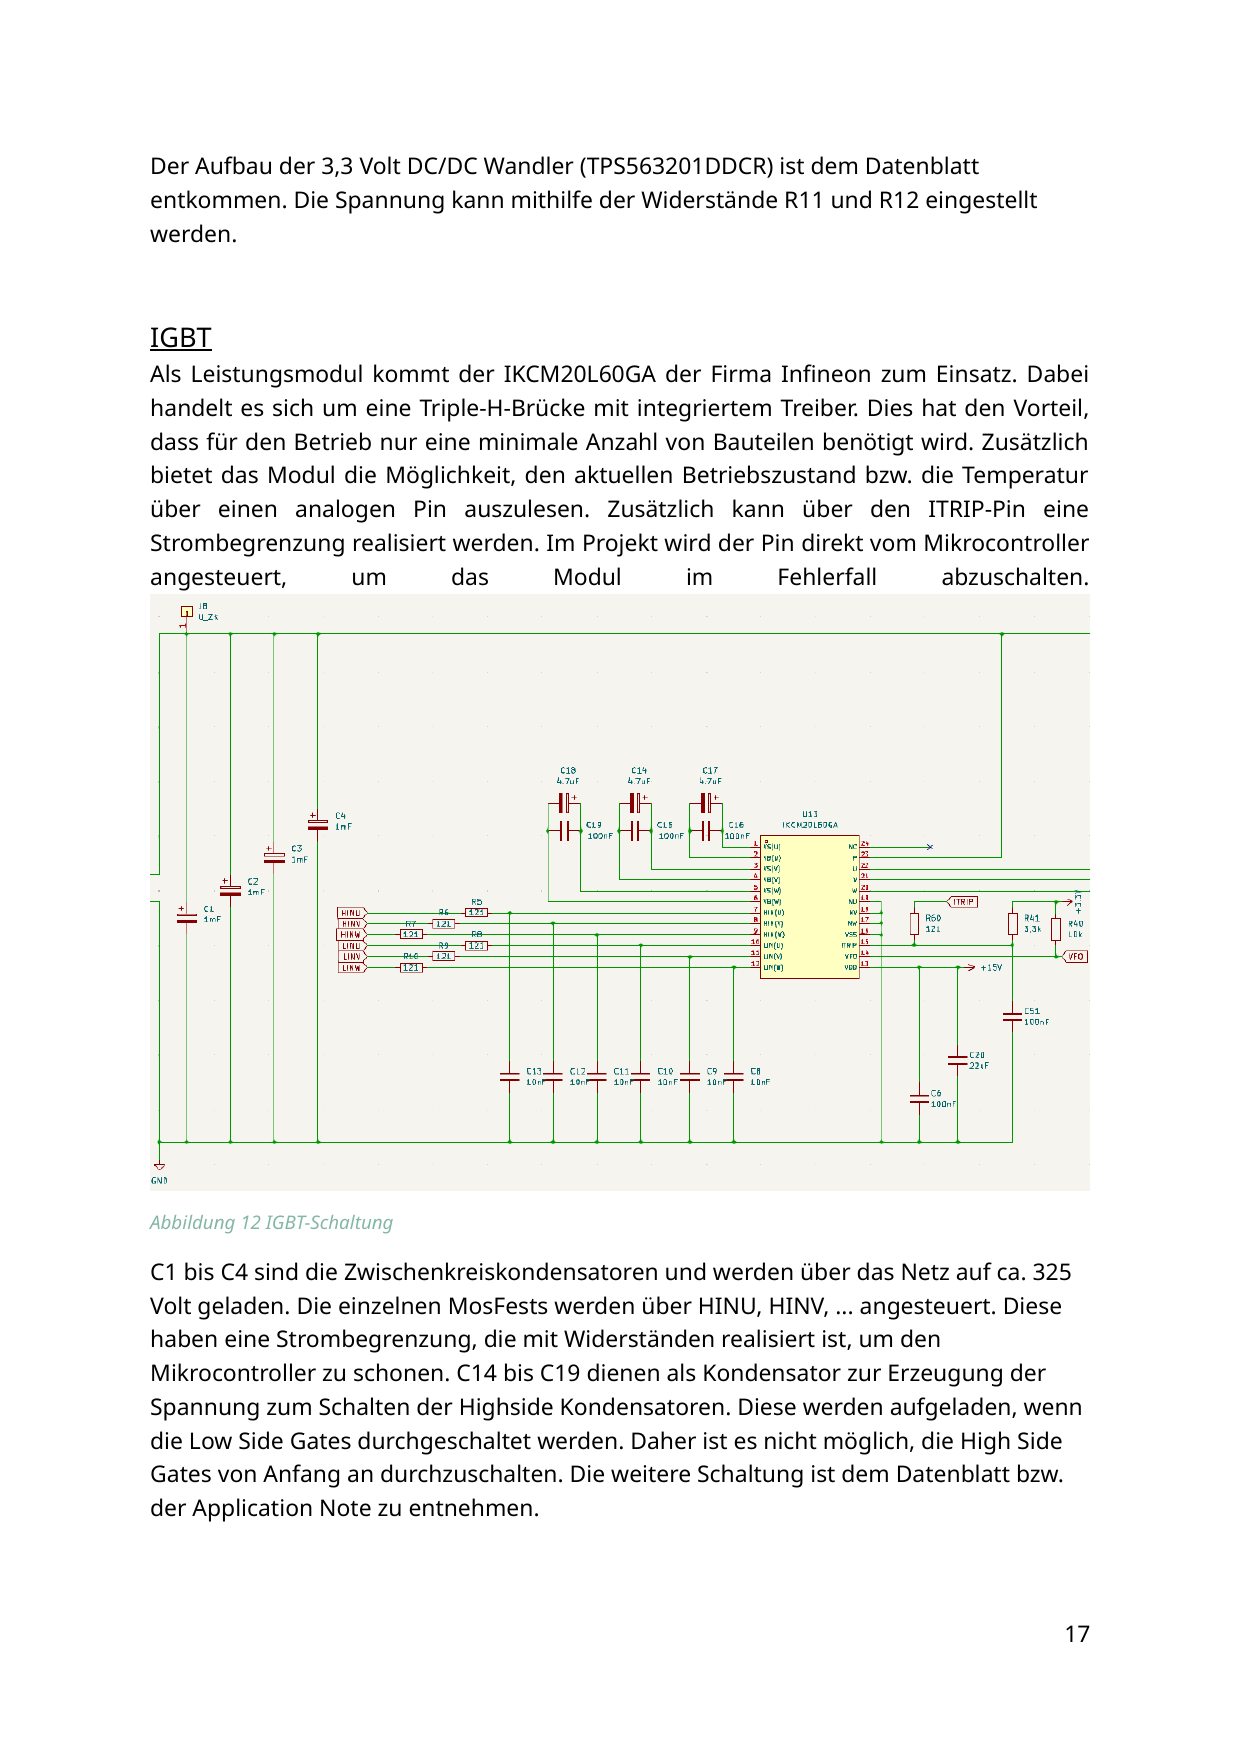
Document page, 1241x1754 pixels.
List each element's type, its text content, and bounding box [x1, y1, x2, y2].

picture [150, 594, 1091, 1191]
text C1 bis C4 sind die Zwischenkreiskondensatoren und werden über das Netz auf ca. 325 Volt geladen. Die einzelnen MosFests werden über HINU, HINV, ... angesteuert. Diese haben eine Strombegrenzung, die mit Widerständen realisiert ist, um den Mikrocontroller zu schonen. C14 bis C19 dienen als Kondensator zur Erzeugung der Spannung zum Schalten der Highside Kondensatoren. Diese werden aufgeladen, wenn die Low Side Gates durchgeschaltet werden. Daher ist es nicht möglich, die High Side Gates von Anfang an durchzuschalten. Die weitere Schaltung ist dem Datenblatt bzw. der Application Note zu entnehmen. [150, 1256, 1090, 1523]
text Als Leistungsmodul kommt der IKCM20L60GA der Firma Infineon zum Einsatz. Dabei handelt es sich um eine Triple-H-Brücke mit integriertem Treiber. Dies hat den Vorteil, dass für den Betrieb nur eine minimale Anzahl von Bauteilen benötigt wird. Zusätzlich bietet das Modul die Möglichkeit, den aktuellen Betriebszustand bzw. die Temperatur über einen analogen Pin auszulesen. Zusätzlich kann über den ITRIP-Pin eine Strombegrenzung realisiert werden. Im Projekt wird der Pin direkt vom Mikrocontroller angesteuert, um das Modul im Fehlerfall abzuschalten. [150, 358, 1090, 594]
text Der Aufbau der 3,3 Volt DC/DC Wandler (TPS563201DDCR) ist dem Datenblatt entkommen. Die Spannung kann mithilfe der Widerstände R11 und R12 eingestellt werden. [150, 150, 1090, 249]
text Abbildung 12 IGBT-Schaltung [150, 1209, 1090, 1235]
text IGBT [150, 318, 1090, 355]
